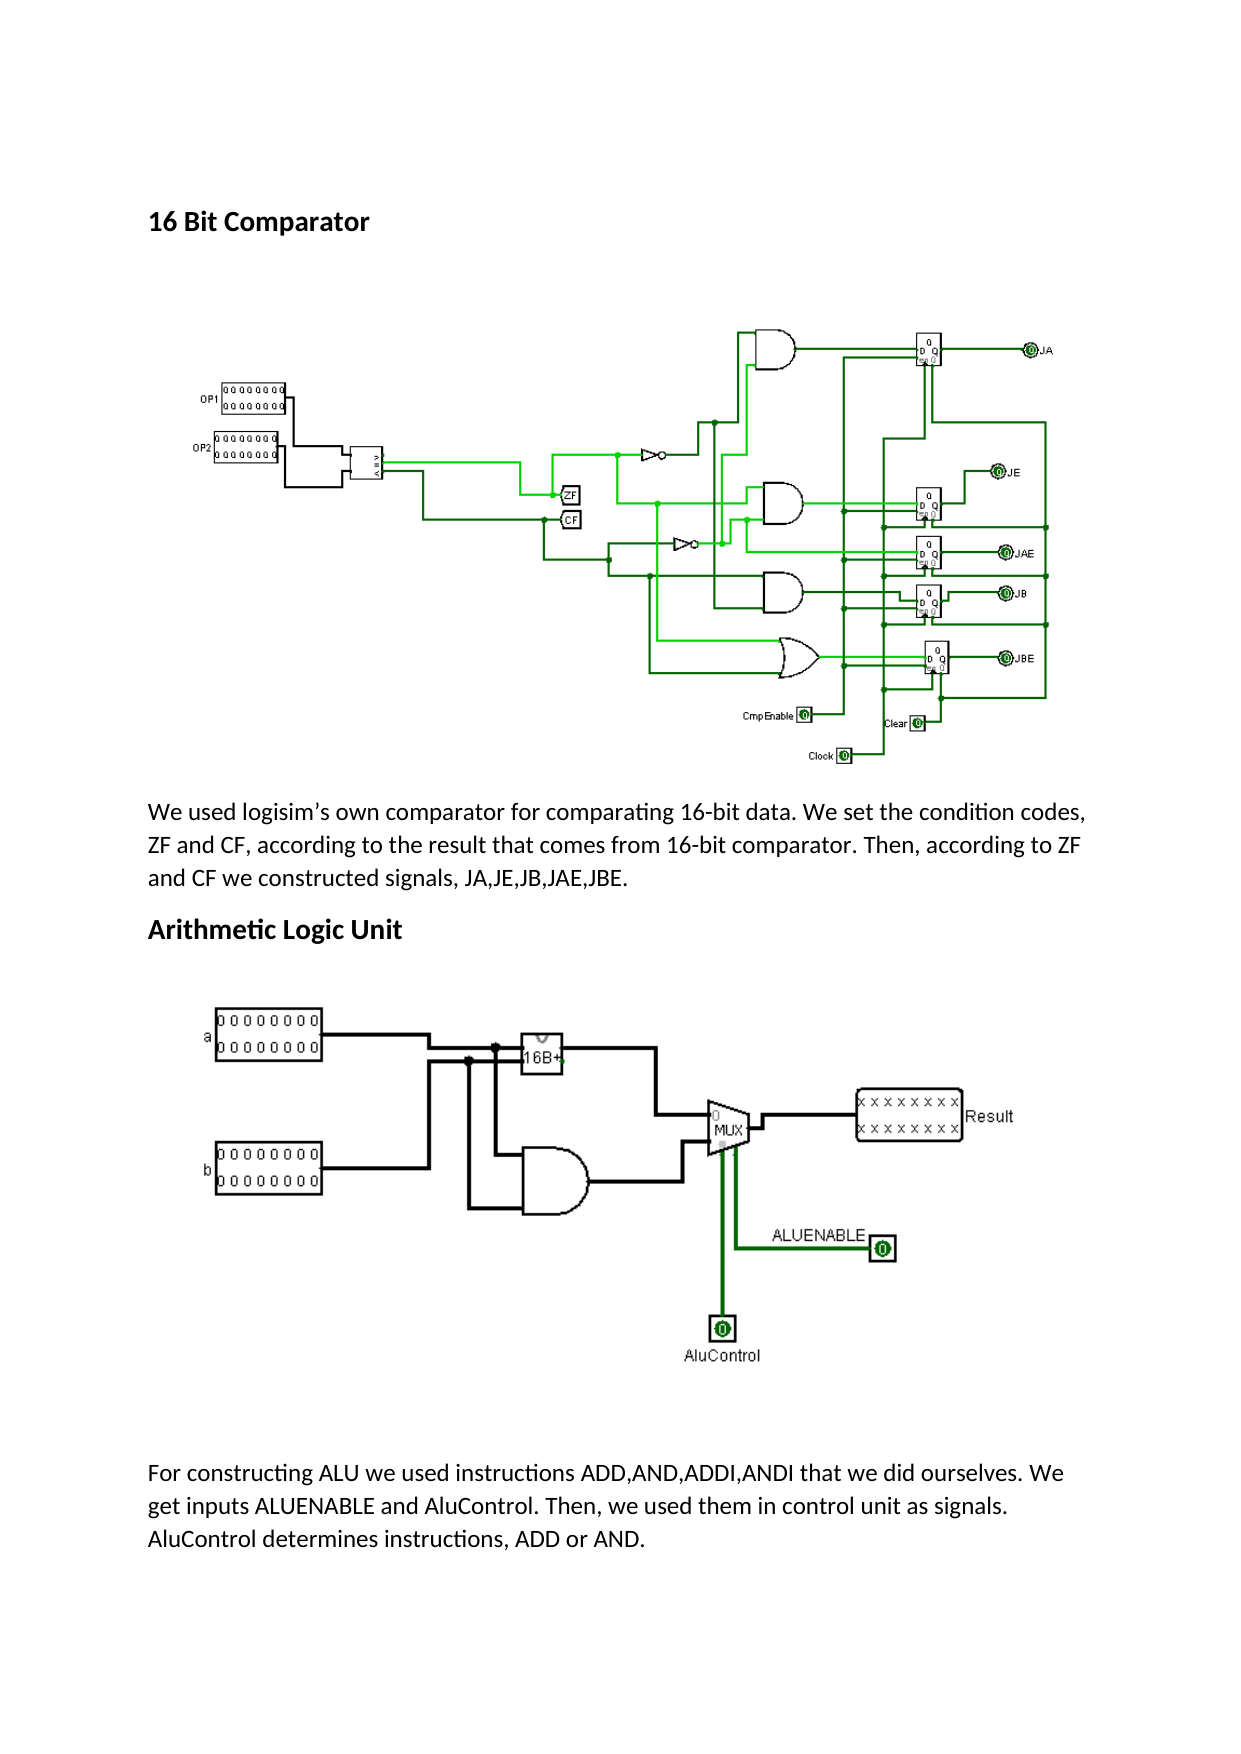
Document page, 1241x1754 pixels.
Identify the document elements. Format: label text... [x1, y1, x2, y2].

text 16 Bit Comparator [148, 203, 1093, 238]
picture [147, 257, 1093, 778]
text We used logisim’s own comparator for comparating 16-bit data. We set the condition codes, ZF and CF, according to the result that comes from 16-bit comparator. Then, according to ZF and CF we constructed signals, JA,JE,JB,JAE,JBE. [148, 796, 1093, 892]
picture [147, 966, 1093, 1439]
text For constructing ALU we used instructions ADD,AND,ADDI,ANDI that we did ourselves. We get inputs ALUENABLE and AluControl. Then, we used them in control unit as signals. AluControl determines instructions, ADD or AND. [148, 1457, 1093, 1554]
text Arithmetic Logic Unit [148, 911, 1093, 947]
